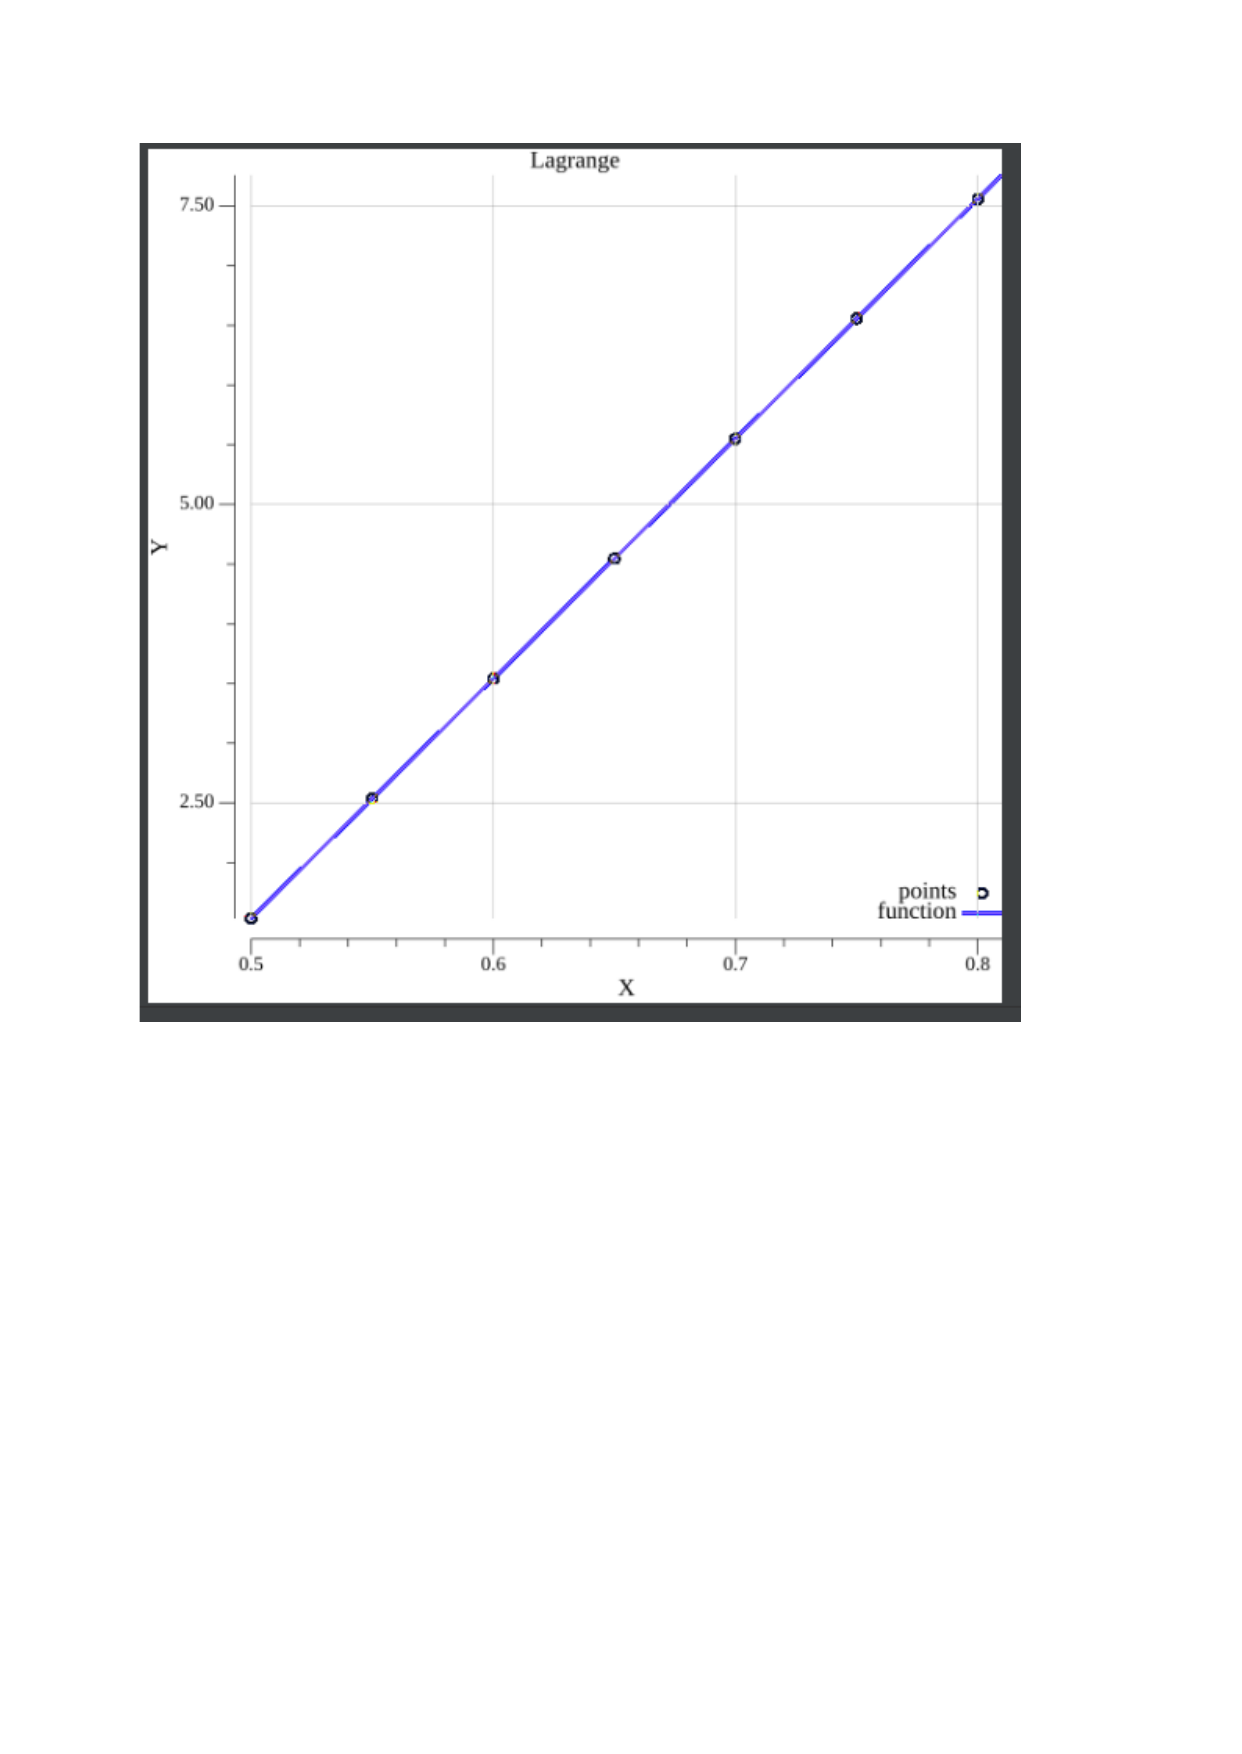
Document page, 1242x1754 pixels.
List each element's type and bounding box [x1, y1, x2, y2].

picture [139, 143, 1021, 1022]
